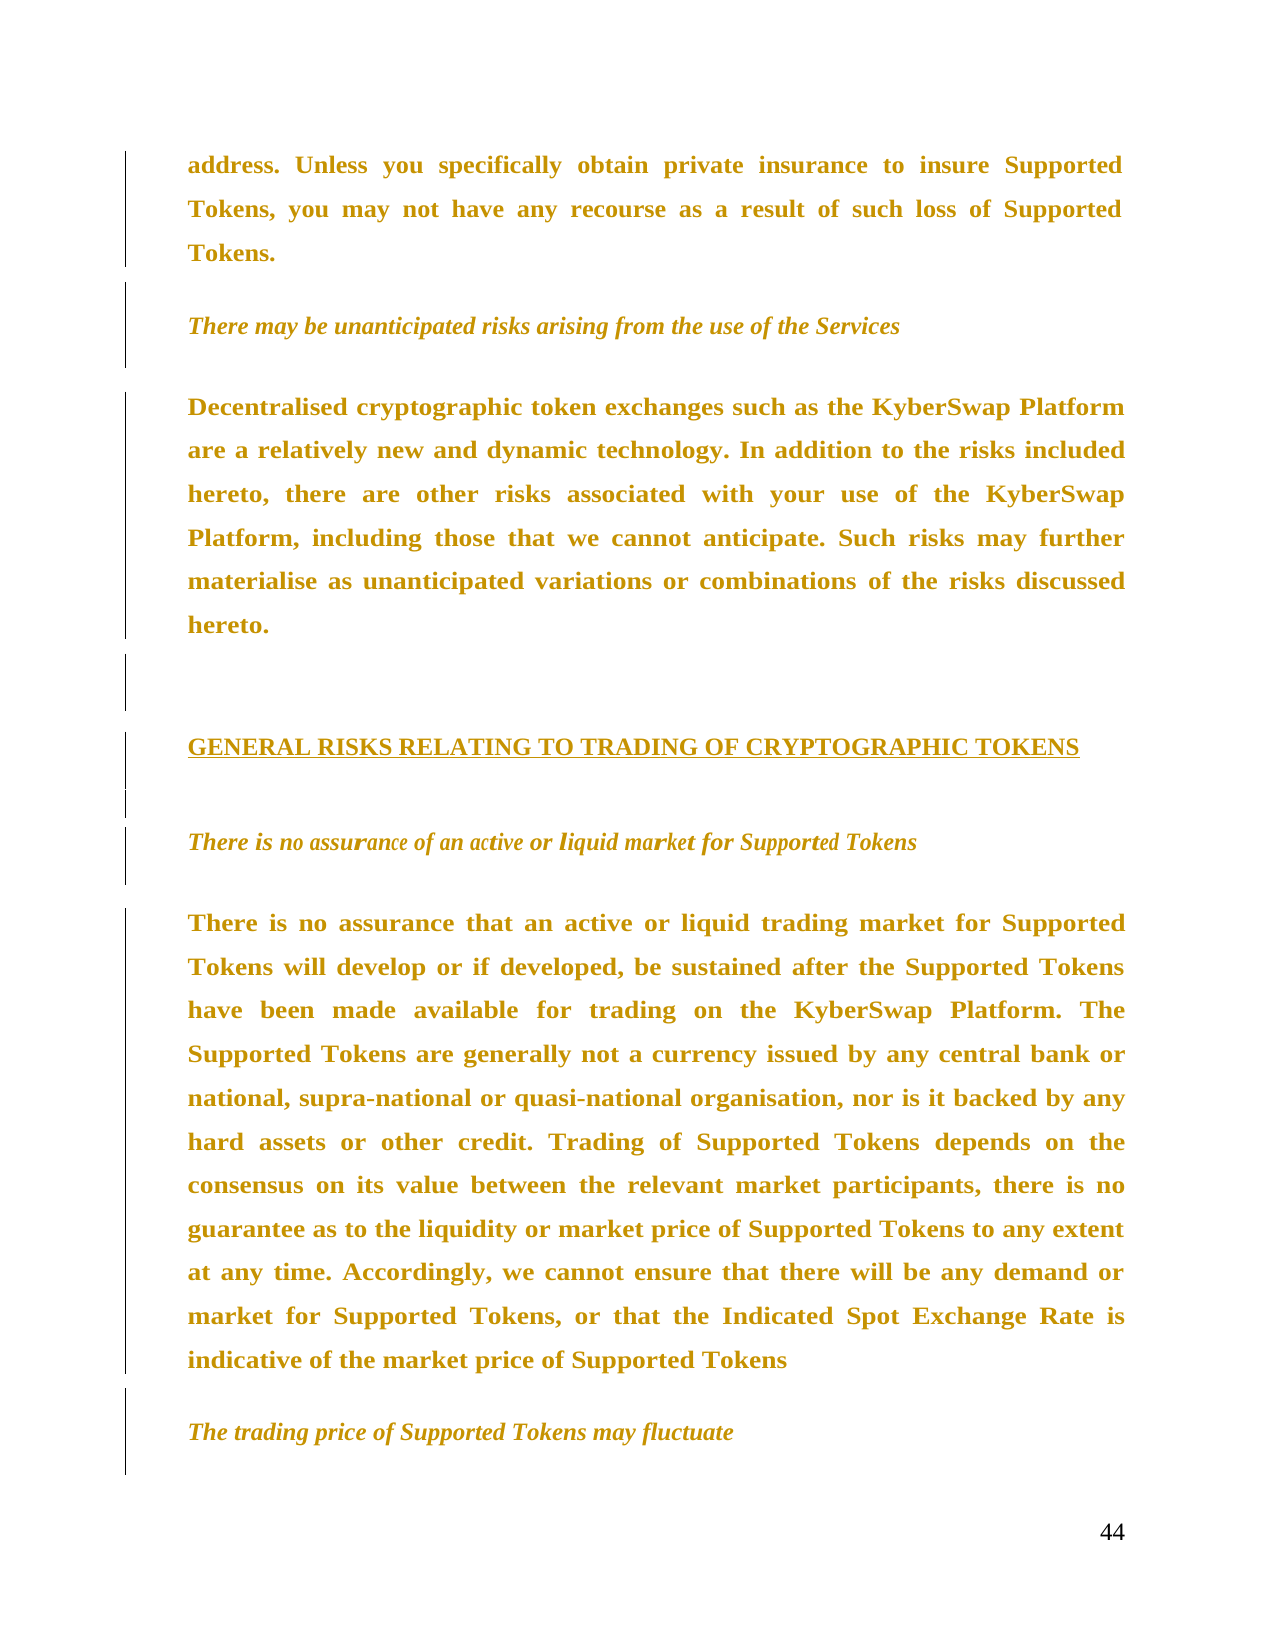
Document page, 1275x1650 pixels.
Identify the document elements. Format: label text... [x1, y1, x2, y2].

subtitle The trading price of Supported Tokens may fluctuate [187, 1417, 1137, 1446]
text address. Unless you specifically obtain private insurance to insure Supported Tokens, you may not have any recourse as a result of such loss of Supported Tokens. [187, 151, 1124, 267]
text There is no assurance that an active or liquid trading market for Supported Tokens will develop or if developed, be sustained after the Supported Tokens have been made available for trading on the KyberSwap Platform. The Supported Tokens are generally not a currency issued by any central bank or national, supra-national or quasi-national organisation, nor is it backed by any hard assets or other credit. Trading of Supported Tokens depends on the consensus on its value between the relevant market participants, there is no guarantee as to the liquidity or market price of Supported Tokens to any extent at any time. Accordingly, we cannot ensure that there will be any demand or market for Supported Tokens, or that the Indicated Spot Exchange Rate is indicative of the market price of Supported Tokens [187, 908, 1126, 1373]
text Decentralised cryptographic token exchanges such as the KyberSwap Platform are a relatively new and dynamic technology. In addition to the risks included hereto, there are other risks associated with your use of the KyberSwap Platform, including those that we cannot anticipate. Such risks may further materialise as unanticipated variations or combinations of the risks discussed hereto. [187, 392, 1126, 639]
text GENERAL RISKS RELATING TO TRADING OF CRYPTOGRAPHIC TOKENS [187, 732, 1137, 760]
subtitle There may be unanticipated risks arising from the use of the Services [187, 311, 1137, 339]
subtitle There is no assurance of an active or liquid market for Supported Tokens [187, 827, 1137, 856]
